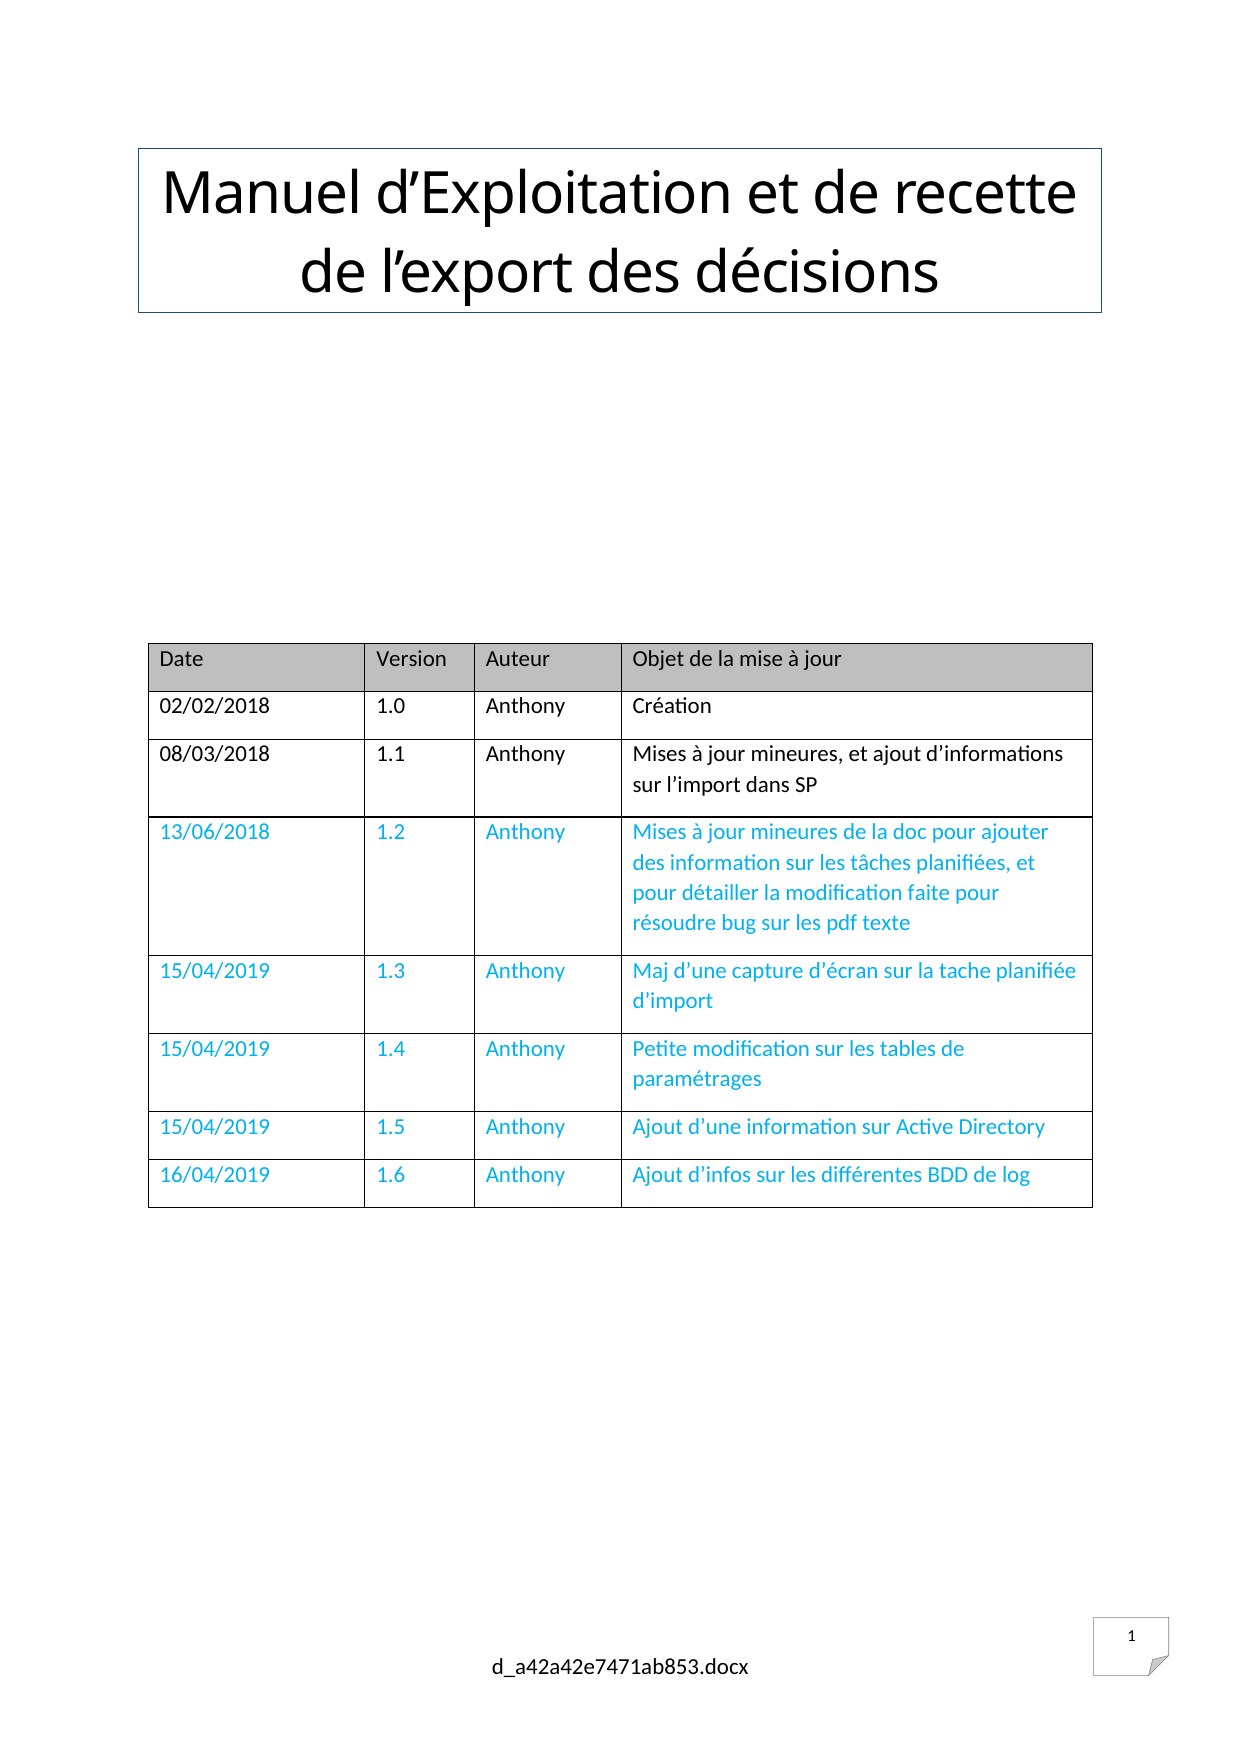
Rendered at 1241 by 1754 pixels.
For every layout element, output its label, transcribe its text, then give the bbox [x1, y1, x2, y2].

table_cell Petite modification sur les tables de paramétrages [622, 1034, 1092, 1111]
table_cell Anthony [475, 1112, 621, 1159]
table_cell 15/04/2019 [149, 1034, 364, 1111]
table_cell Anthony [475, 956, 621, 1033]
table_cell 08/03/2018 [149, 740, 364, 816]
table_cell Anthony [475, 818, 621, 955]
table_cell Anthony [475, 740, 621, 816]
table_cell Mises à jour mineures, et ajout d’informations sur l’import dans SP [622, 740, 1092, 816]
table_cell Anthony [475, 1034, 621, 1111]
table_cell 1.2 [365, 818, 474, 955]
table_header Auteur [475, 644, 621, 691]
table_cell 1.4 [365, 1034, 474, 1111]
table_cell 15/04/2019 [149, 956, 364, 1033]
table_cell Création [622, 692, 1092, 738]
table_cell 1.6 [365, 1160, 474, 1207]
table_header Date [149, 644, 364, 691]
table_cell 1.5 [365, 1112, 474, 1159]
table_cell 1.3 [365, 956, 474, 1033]
table_cell Ajout d’une information sur Active Directory [622, 1112, 1092, 1159]
table_cell Anthony [475, 692, 621, 738]
table_cell Ajout d’infos sur les différentes BDD de log [622, 1160, 1092, 1207]
title Manuel d’Exploitation et de recette de l’export des décisions [139, 149, 1101, 312]
table_cell Mises à jour mineures de la doc pour ajouter des information sur les tâches planifiées, et pour détailler la modification faite pour résoudre bug sur les pdf texte [622, 818, 1092, 955]
table_cell 02/02/2018 [149, 692, 364, 738]
table_header Version [365, 644, 474, 691]
table_cell 1.1 [365, 740, 474, 816]
table_cell 16/04/2019 [149, 1160, 364, 1207]
table_header Objet de la mise à jour [622, 644, 1092, 691]
table_cell 13/06/2018 [149, 818, 364, 955]
table_cell Anthony [475, 1160, 621, 1207]
table_cell 1.0 [365, 692, 474, 738]
table_cell Maj d’une capture d’écran sur la tache planifiée d’import [622, 956, 1092, 1033]
table_cell 15/04/2019 [149, 1112, 364, 1159]
